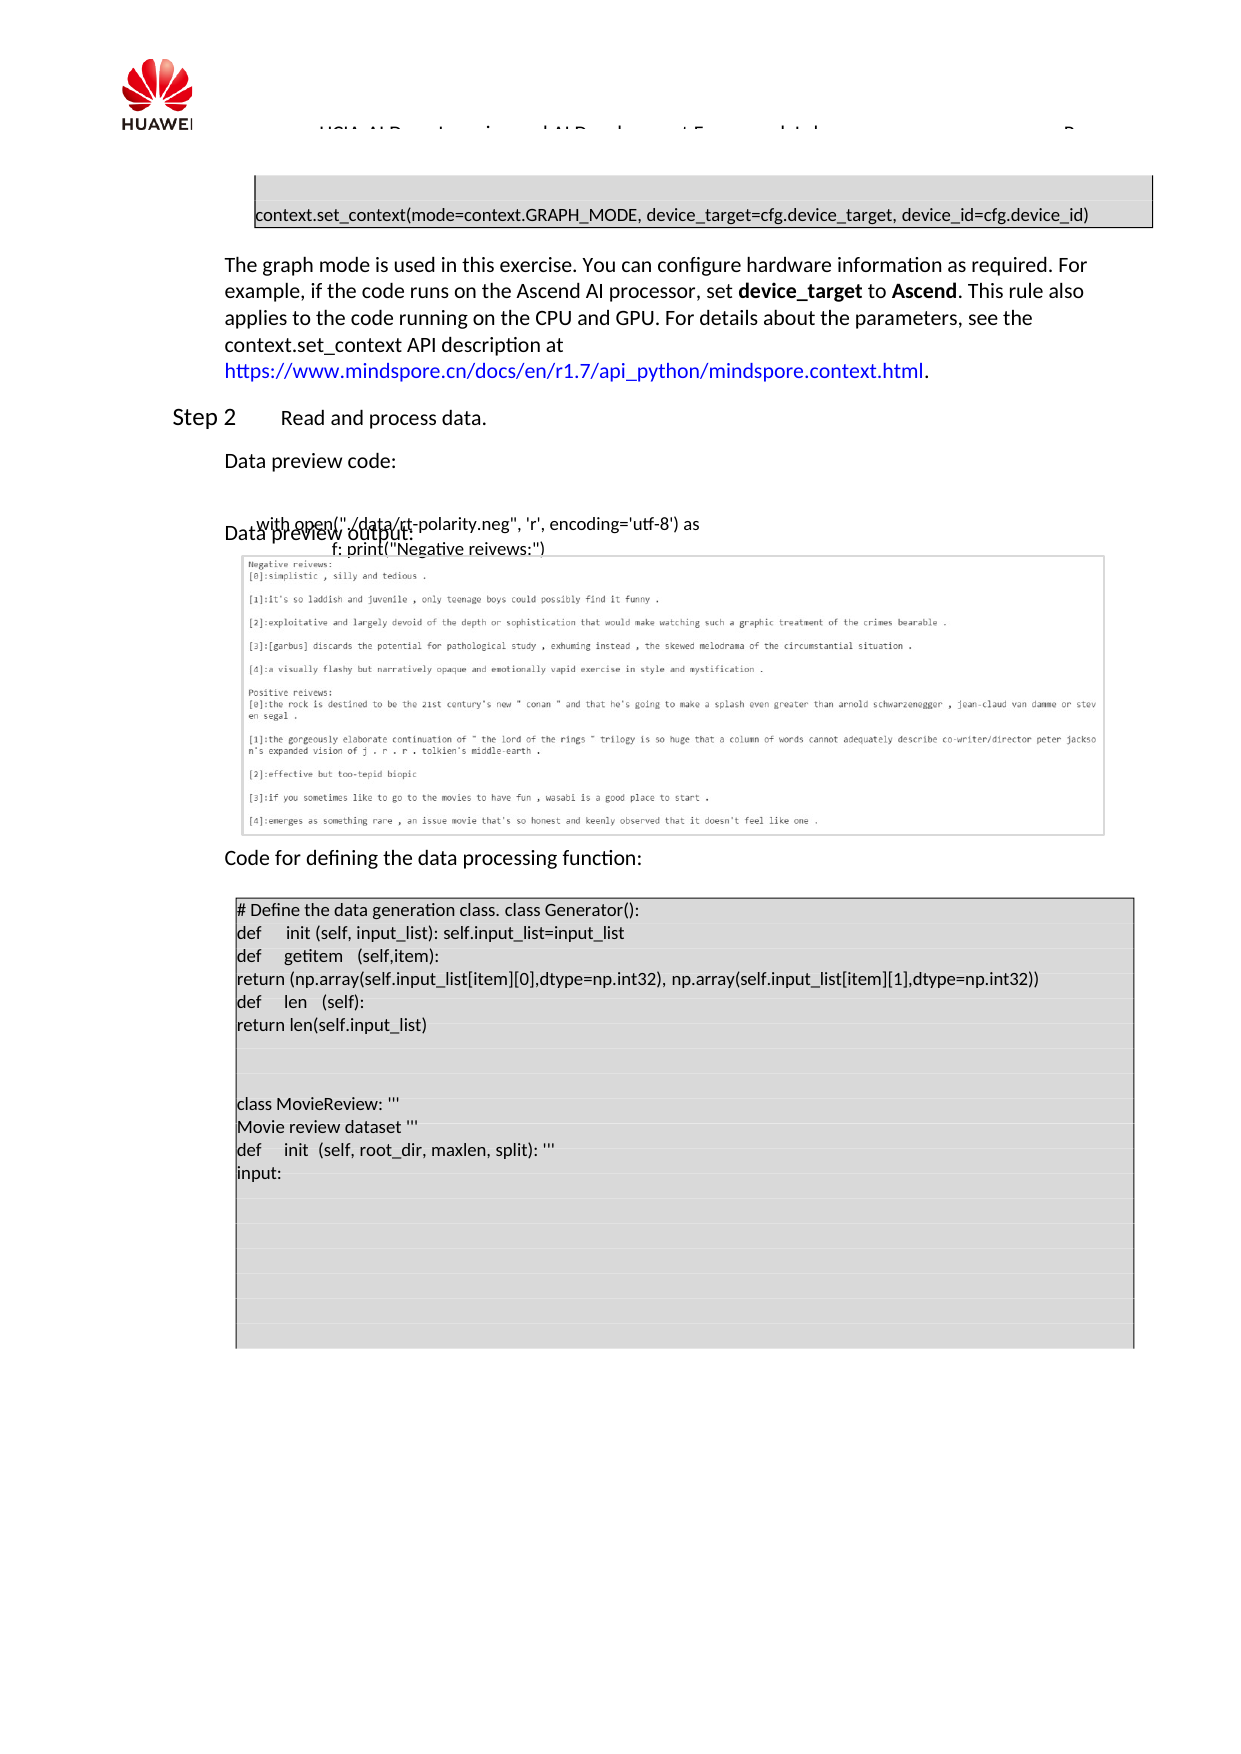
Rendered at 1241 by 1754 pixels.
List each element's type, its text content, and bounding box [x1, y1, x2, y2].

picture [122, 59, 193, 130]
subtitle Code for defining the data processing function: [224, 553, 1148, 871]
subtitle Data preview output: [224, 519, 1148, 546]
subtitle The graph mode is used in this exercise. You can configure hardware information as required. For example, if the code runs on the Ascend AI processor, set device_target to Ascend. This rule also applies to the code running on the CPU and GPU. For details about the parameters, see the context.set_context API description at https://www.mindspore.cn/docs/en/r1.7/api_python/mindspore.context.html. [224, 251, 1090, 384]
text Step 2 Read and process data. [172, 401, 1148, 431]
subtitle Data preview code: [224, 447, 1148, 474]
